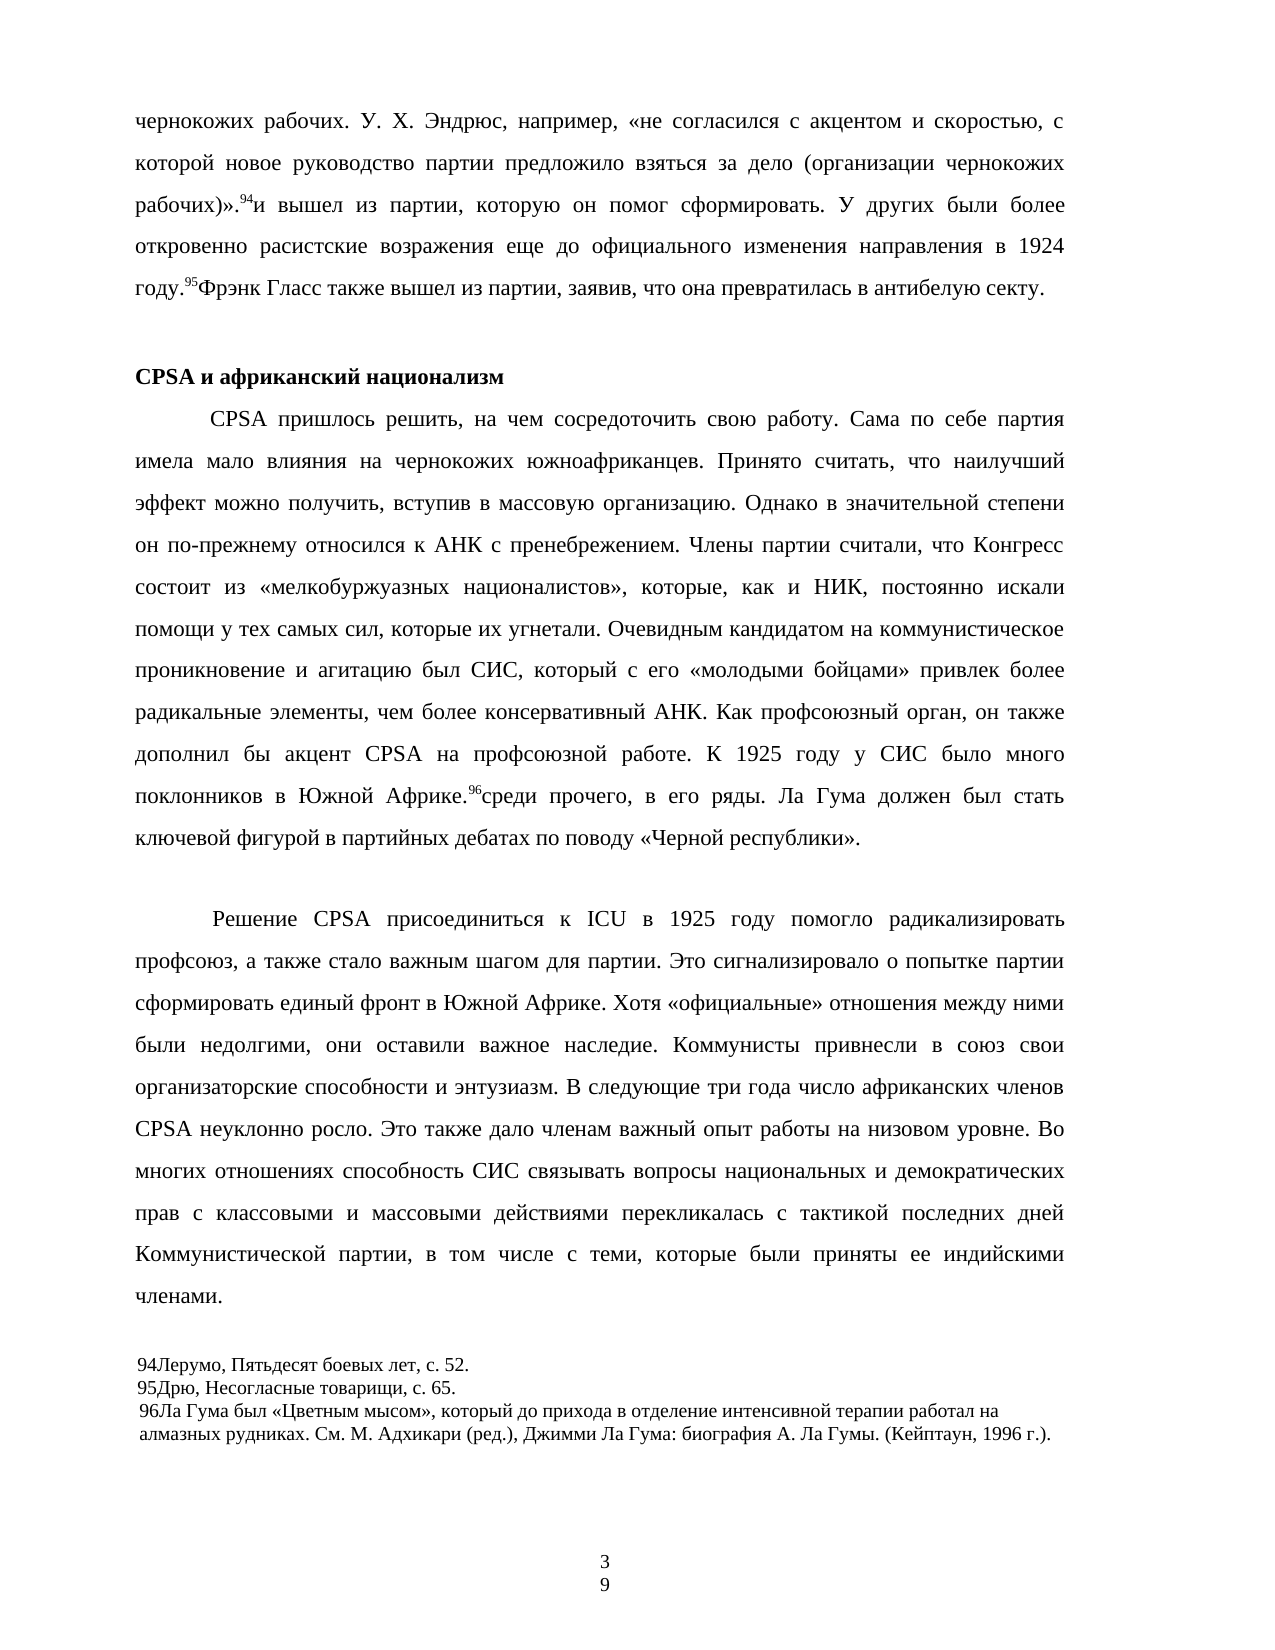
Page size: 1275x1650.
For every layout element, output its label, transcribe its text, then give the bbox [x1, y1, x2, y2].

text CPSA пришлось решить, на чем сосредоточить свою работу. Сама по себе партия имела мало влияния на чернокожих южноафриканцев. Принято считать, что наилучший эффект можно получить, вступив в массовую организацию. Однако в значительной степени он по-прежнему относился к АНК с пренебрежением. Члены партии считали, что Конгресс состоит из «мелкобуржуазных националистов», которые, как и НИК, постоянно искали помощи у тех самых сил, которые их угнетали. Очевидным кандидатом на коммунистическое проникновение и агитацию был СИС, который с его «молодыми бойцами» привлек более радикальные элементы, чем более консервативный АНК. Как профсоюзный орган, он также дополнил бы акцент CPSA на профсоюзной работе. К 1925 году у СИС было много поклонников в Южной Африке.среди прочего, в его ряды. Ла Гума должен был стать ключевой фигурой в партийных дебатах по поводу «Черной республики». [135, 405, 1066, 850]
text CPSA и африканский национализм [135, 363, 1066, 390]
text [135, 108, 1066, 300]
text Решение CPSA присоединиться к ICU в 1925 году помогло радикализировать профсоюз, а также стало важным шагом для партии. Это сигнализировало о попытке партии сформировать единый фронт в Южной Африке. Хотя «официальные» отношения между ними были недолгими, они оставили важное наследие. Коммунисты привнесли в союз свои организаторские способности и энтузиазм. В следующие три года число африканских членов CPSA неуклонно росло. Это также дало членам важный опыт работы на низовом уровне. Во многих отношениях способность СИС связывать вопросы национальных и демократических прав с классовыми и массовыми действиями перекликалась с тактикой последних дней Коммунистической партии, в том числе с теми, которые были приняты ее индийскими членами. [135, 905, 1066, 1309]
